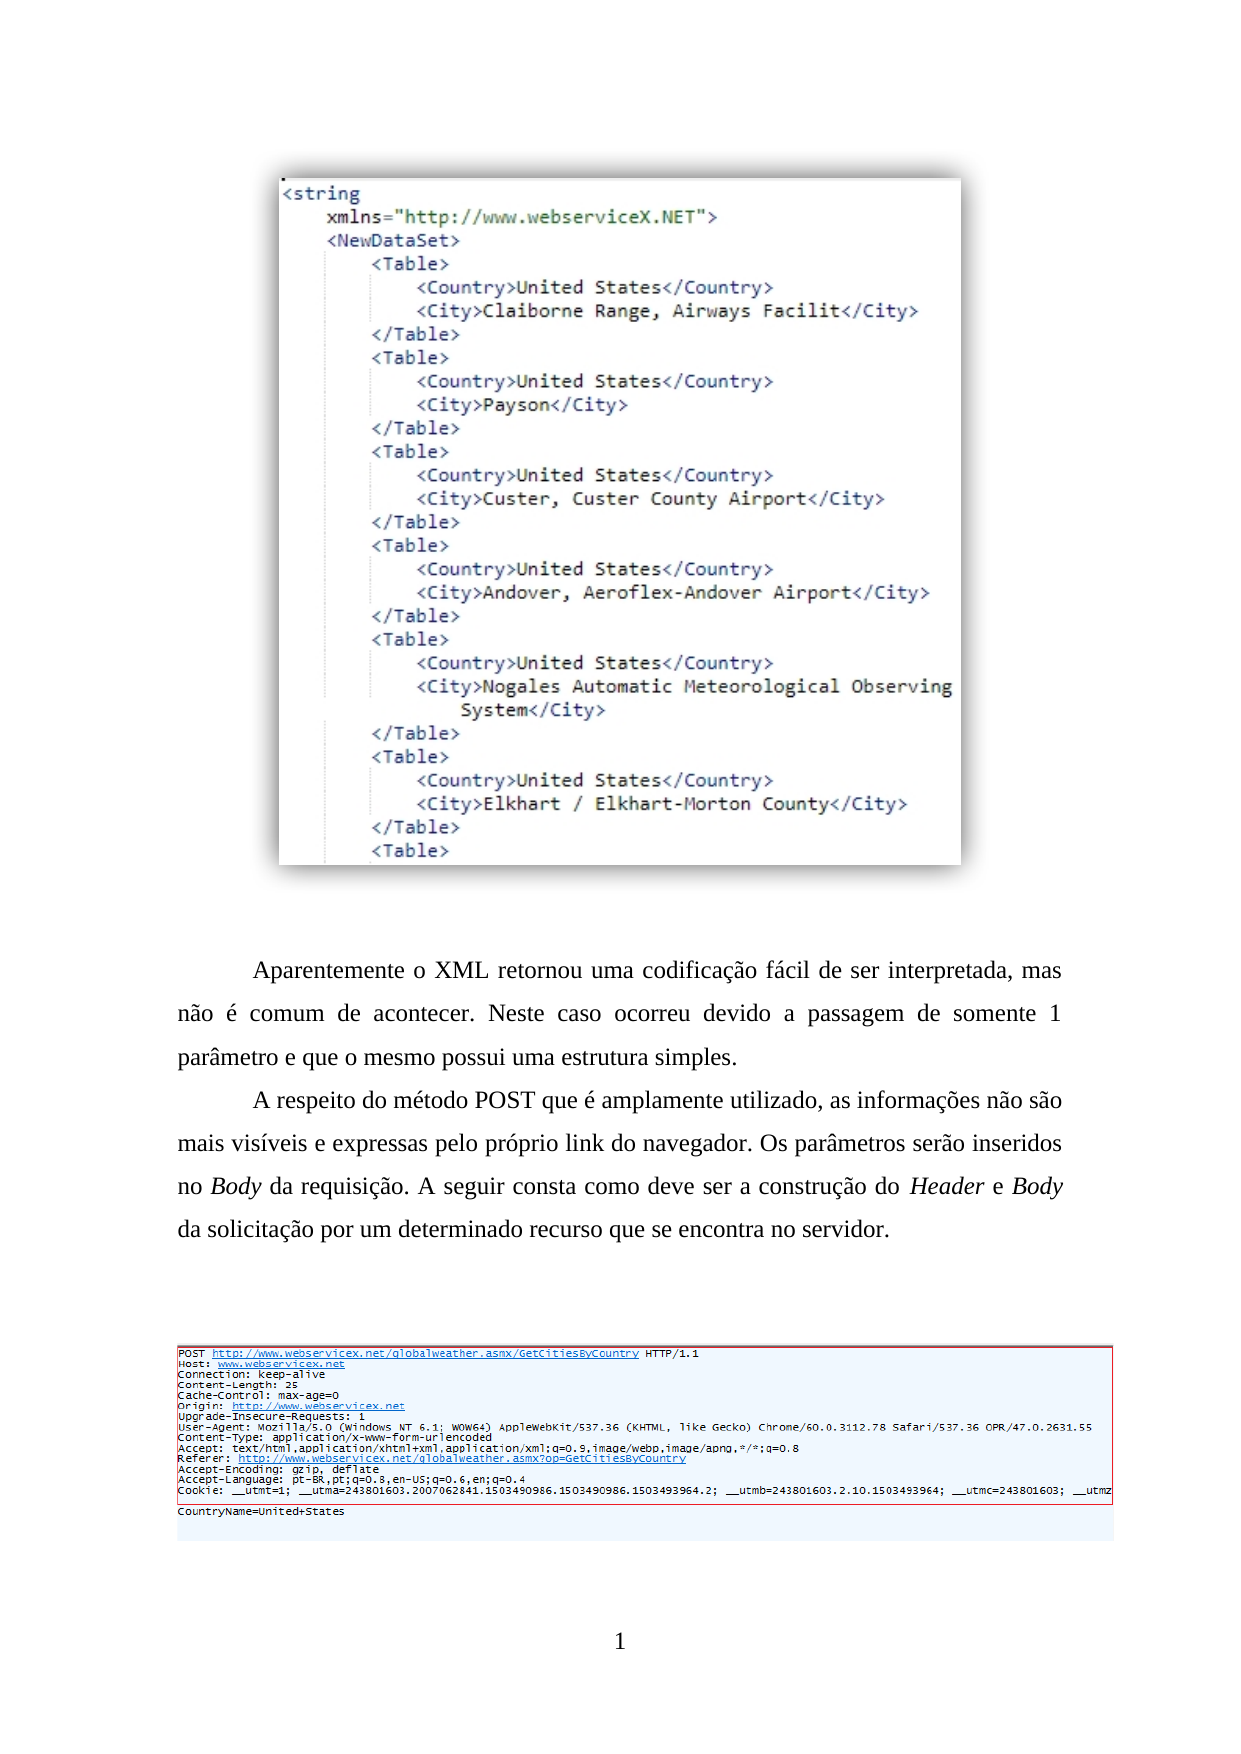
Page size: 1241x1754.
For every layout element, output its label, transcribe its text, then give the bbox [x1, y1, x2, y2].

text A respeito do método POST que é amplamente utilizado, as informações não são mais visíveis e expressas pelo próprio link do navegador. Os parâmetros serão inseridos no Body da requisição. A seguir consta como deve ser a construção do Header e Body da solicitação por um determinado recurso que se encontra no servidor. [177, 1085, 1063, 1243]
picture [279, 178, 961, 865]
picture [177, 1343, 1114, 1541]
text Aparentemente o XML retornou uma codificação fácil de ser interpretada, mas não é comum de acontecer. Neste caso ocorreu devido a passagem de somente 1 parâmetro e que o mesmo possui uma estrutura simples. [177, 955, 1063, 1070]
